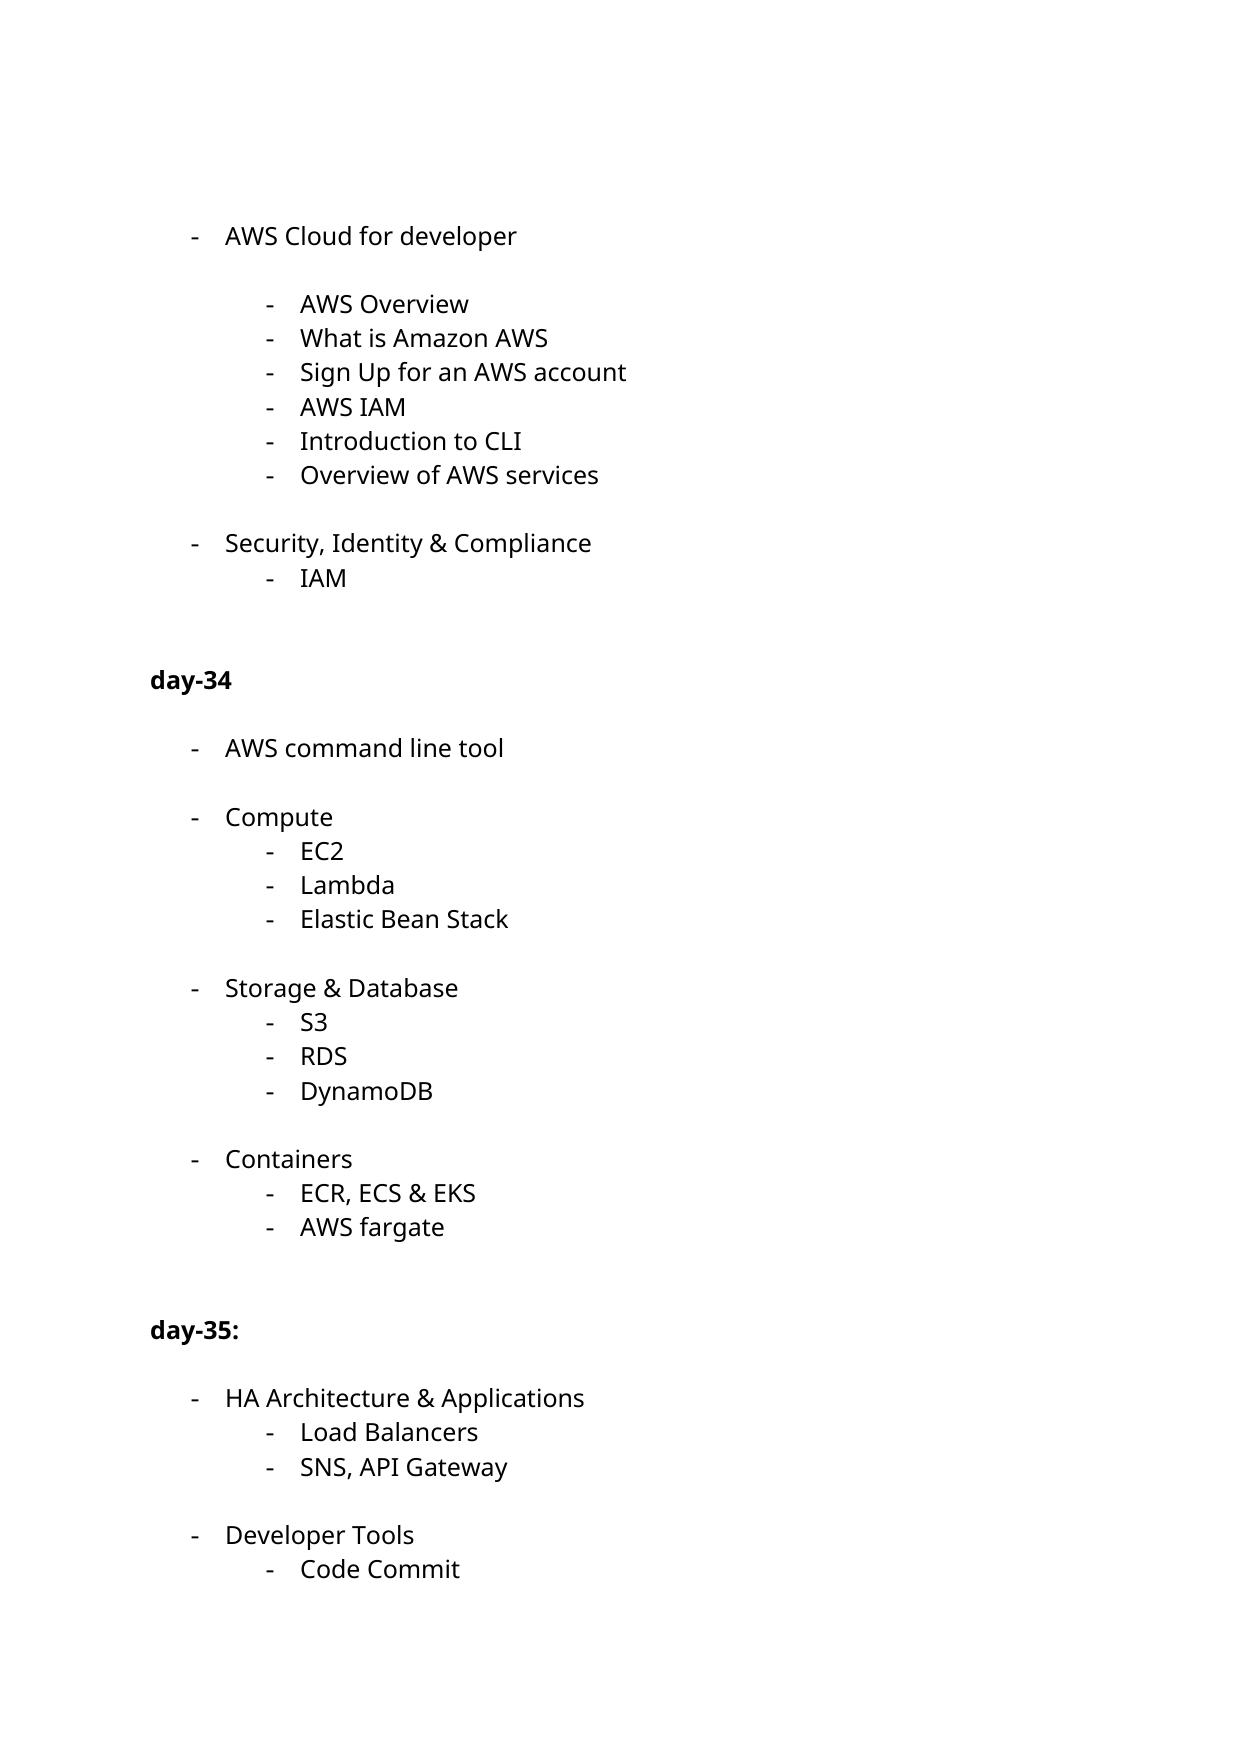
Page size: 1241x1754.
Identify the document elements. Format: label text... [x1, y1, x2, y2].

list HA Architecture & Applications [187, 1381, 1090, 1415]
list Developer Tools [187, 1517, 1090, 1552]
text day-34 [150, 663, 1090, 697]
list SNS, API Gateway [262, 1449, 1090, 1483]
list AWS fargate [262, 1210, 1090, 1244]
list Introduction to CLI [262, 423, 1090, 458]
list Load Balancers [262, 1415, 1090, 1449]
list What is Amazon AWS [262, 321, 1090, 355]
list EC2 [262, 833, 1090, 868]
list AWS Cloud for developer [187, 218, 1090, 252]
list AWS Overview [262, 286, 1090, 321]
list Overview of AWS services [262, 458, 1090, 492]
list IAM [262, 560, 1090, 595]
list Containers [187, 1142, 1090, 1176]
list DynamoDB [262, 1073, 1090, 1107]
list Storage & Database [187, 970, 1090, 1005]
list RDS [262, 1039, 1090, 1073]
list Code Commit [262, 1552, 1090, 1586]
text day-35: [150, 1312, 1090, 1347]
list AWS command line tool [187, 731, 1090, 765]
list Elastic Bean Stack [262, 902, 1090, 936]
list Lambda [262, 868, 1090, 902]
list Sign Up for an AWS account [262, 355, 1090, 389]
list Security, Identity & Compliance [187, 526, 1090, 560]
list ECR, ECS & EKS [262, 1176, 1090, 1210]
list Compute [187, 799, 1090, 833]
list AWS IAM [262, 389, 1090, 423]
list S3 [262, 1005, 1090, 1039]
